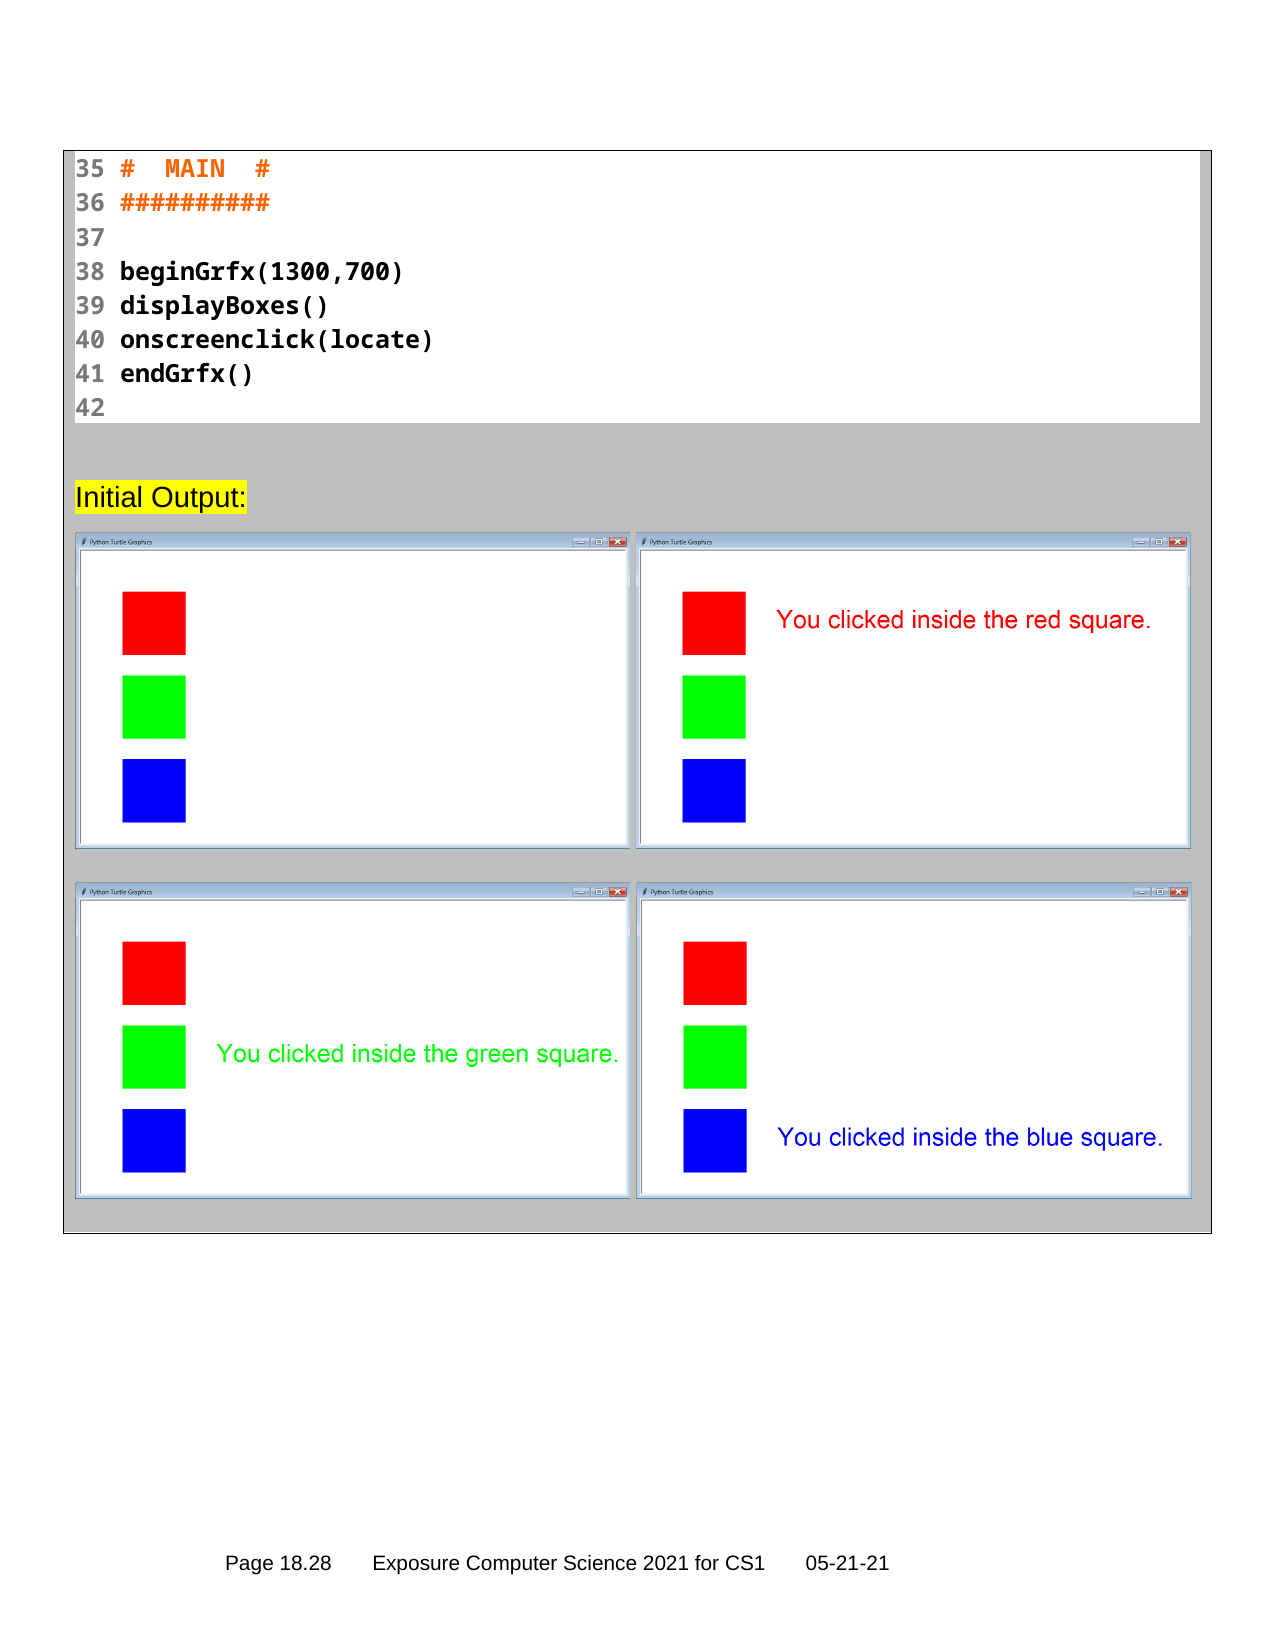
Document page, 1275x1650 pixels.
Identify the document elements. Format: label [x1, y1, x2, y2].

picture [75, 532, 630, 849]
picture [75, 882, 630, 1199]
picture [636, 882, 1192, 1199]
table_header [64, 151, 1211, 1232]
picture [635, 532, 1191, 849]
